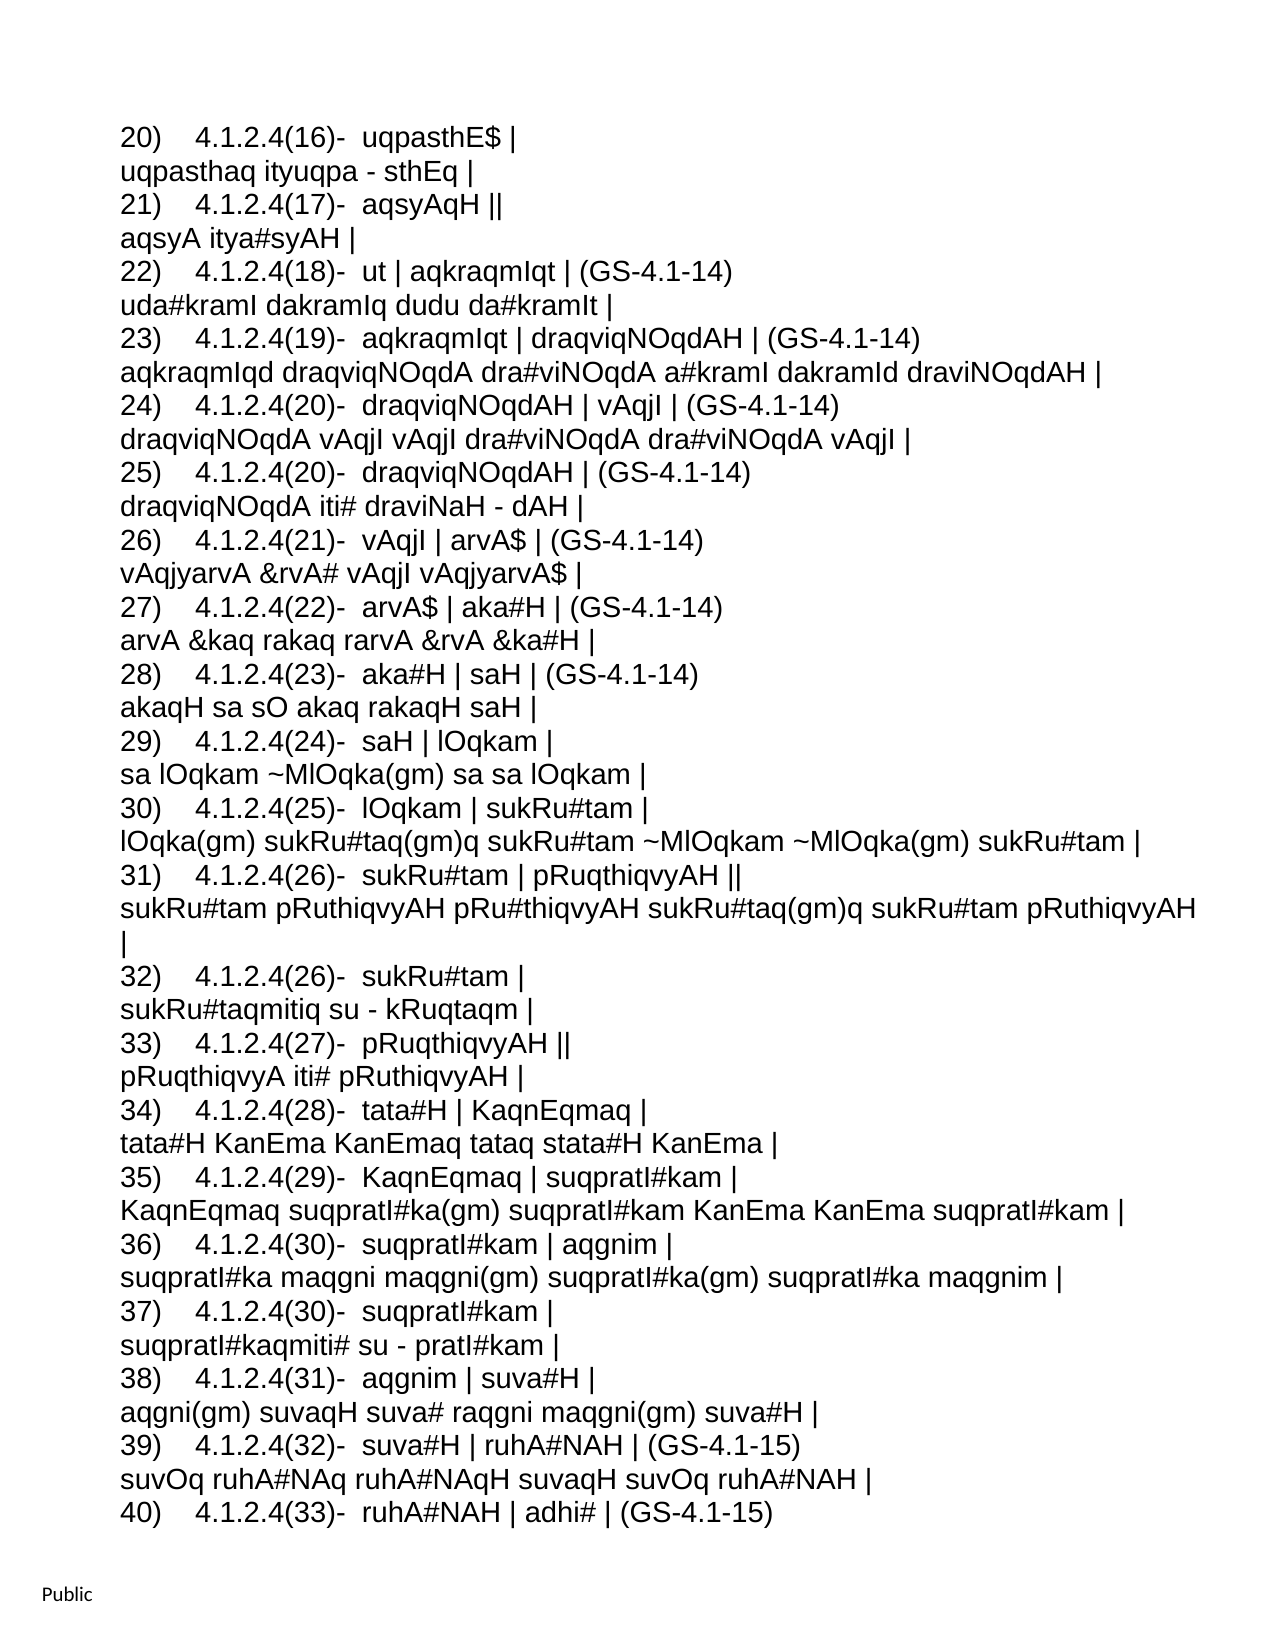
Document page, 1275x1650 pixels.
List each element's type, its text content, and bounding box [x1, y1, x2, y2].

text vAqjyarvA &rvA# vAqjI vAqjyarvA$ | [120, 556, 1200, 589]
text draqviqNOqdA iti# draviNaH - dAH | [120, 489, 1200, 522]
text 20) 4.1.2.4(16)- uqpasthE$ | [120, 120, 1200, 153]
text uda#kramI dakramIq dudu da#kramIt | [120, 288, 1200, 321]
text aqsyA itya#syAH | [120, 221, 1200, 254]
text 37) 4.1.2.4(30)- suqpratI#kam | [120, 1294, 1200, 1327]
text 22) 4.1.2.4(18)- ut | aqkraqmIqt | (GS-4.1-14) [120, 254, 1200, 288]
text 30) 4.1.2.4(25)- lOqkam | sukRu#tam | [120, 791, 1200, 824]
text suqpratI#ka maqgni maqgni(gm) suqpratI#ka(gm) suqpratI#ka maqgnim | [120, 1260, 1200, 1294]
text 36) 4.1.2.4(30)- suqpratI#kam | aqgnim | [120, 1227, 1200, 1260]
text 40) 4.1.2.4(33)- ruhA#NAH | adhi# | (GS-4.1-15) [120, 1495, 1200, 1529]
text pRuqthiqvyA iti# pRuthiqvyAH | [120, 1059, 1200, 1093]
text 35) 4.1.2.4(29)- KaqnEqmaq | suqpratI#kam | [120, 1160, 1200, 1193]
text aqkraqmIqd draqviqNOqdA dra#viNOqdA a#kramI dakramId draviNOqdAH | [120, 355, 1200, 388]
text 27) 4.1.2.4(22)- arvA$ | aka#H | (GS-4.1-14) [120, 589, 1200, 623]
text draqviqNOqdA vAqjI vAqjI dra#viNOqdA dra#viNOqdA vAqjI | [120, 422, 1200, 455]
text 31) 4.1.2.4(26)- sukRu#tam | pRuqthiqvyAH || [120, 858, 1200, 891]
text 39) 4.1.2.4(32)- suva#H | ruhA#NAH | (GS-4.1-15) [120, 1428, 1200, 1462]
text aqgni(gm) suvaqH suva# raqgni maqgni(gm) suva#H | [120, 1394, 1200, 1428]
text sukRu#taqmitiq su - kRuqtaqm | [120, 992, 1200, 1026]
text arvA &kaq rakaq rarvA &rvA &ka#H | [120, 623, 1200, 657]
text uqpasthaq ityuqpa - sthEq | [120, 153, 1200, 187]
text lOqka(gm) sukRu#taq(gm)q sukRu#tam ~MlOqkam ~MlOqka(gm) sukRu#tam | [120, 824, 1200, 858]
text akaqH sa sO akaq rakaqH saH | [120, 690, 1200, 724]
text suqpratI#kaqmiti# su - pratI#kam | [120, 1327, 1200, 1361]
text 33) 4.1.2.4(27)- pRuqthiqvyAH || [120, 1026, 1200, 1059]
text 29) 4.1.2.4(24)- saH | lOqkam | [120, 724, 1200, 757]
text suvOq ruhA#NAq ruhA#NAqH suvaqH suvOq ruhA#NAH | [120, 1462, 1200, 1495]
text 38) 4.1.2.4(31)- aqgnim | suva#H | [120, 1361, 1200, 1394]
text 21) 4.1.2.4(17)- aqsyAqH || [120, 187, 1200, 221]
text sa lOqkam ~MlOqka(gm) sa sa lOqkam | [120, 757, 1200, 791]
text KaqnEqmaq suqpratI#ka(gm) suqpratI#kam KanEma KanEma suqpratI#kam | [120, 1193, 1200, 1227]
text 26) 4.1.2.4(21)- vAqjI | arvA$ | (GS-4.1-14) [120, 522, 1200, 556]
text 23) 4.1.2.4(19)- aqkraqmIqt | draqviqNOqdAH | (GS-4.1-14) [120, 321, 1200, 355]
text 25) 4.1.2.4(20)- draqviqNOqdAH | (GS-4.1-14) [120, 455, 1200, 489]
text 28) 4.1.2.4(23)- aka#H | saH | (GS-4.1-14) [120, 657, 1200, 690]
text 32) 4.1.2.4(26)- sukRu#tam | [120, 958, 1200, 992]
text tata#H KanEma KanEmaq tataq stata#H KanEma | [120, 1126, 1200, 1160]
text 34) 4.1.2.4(28)- tata#H | KaqnEqmaq | [120, 1093, 1200, 1126]
text 24) 4.1.2.4(20)- draqviqNOqdAH | vAqjI | (GS-4.1-14) [120, 388, 1200, 422]
text sukRu#tam pRuthiqvyAH pRu#thiqvyAH sukRu#taq(gm)q sukRu#tam pRuthiqvyAH | [120, 891, 1200, 958]
